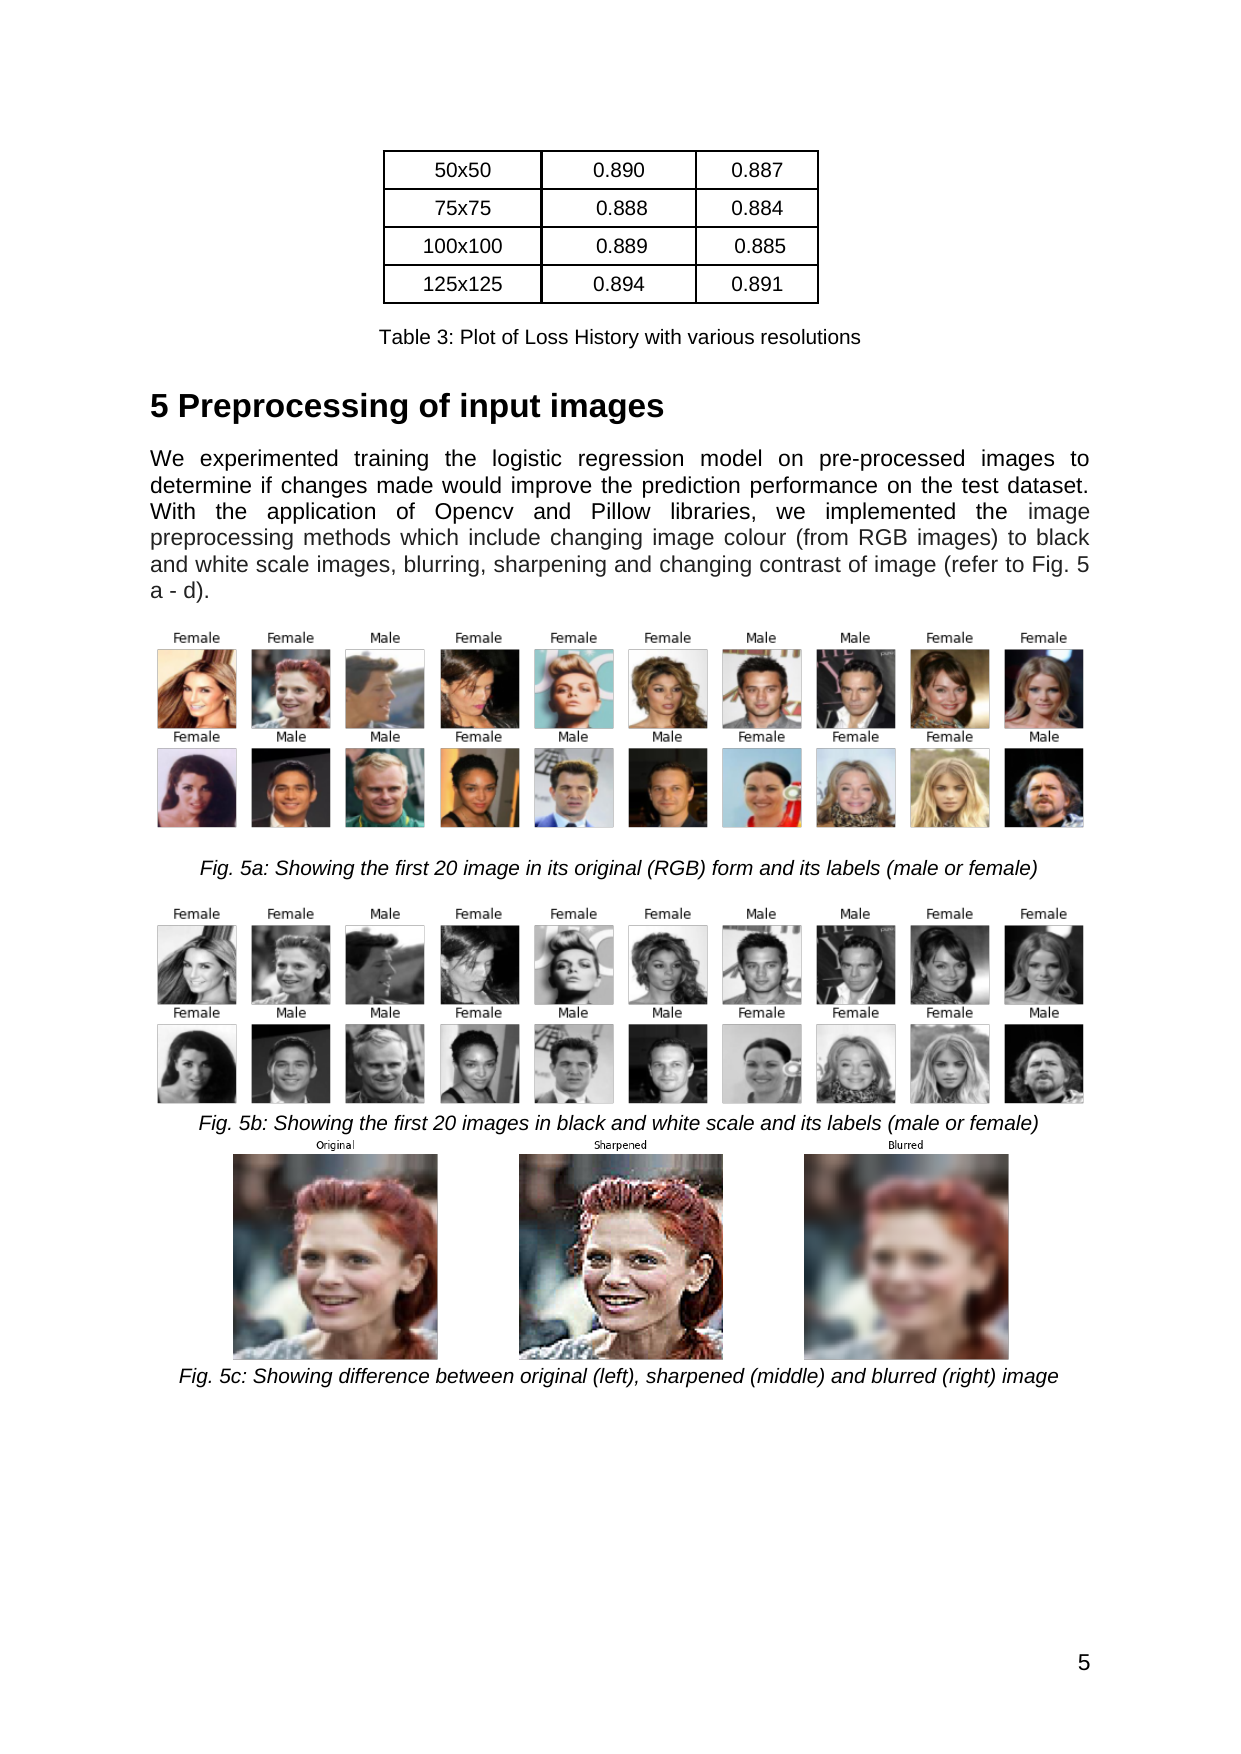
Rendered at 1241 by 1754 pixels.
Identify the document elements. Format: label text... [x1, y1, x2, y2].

picture [150, 900, 1091, 1111]
table_cell 50x50 [385, 152, 540, 188]
table_cell 75x75 [385, 190, 540, 226]
table_cell 0.885 [697, 228, 817, 264]
table_cell 100x100 [385, 228, 540, 264]
picture [150, 624, 1091, 835]
picture [227, 1134, 1013, 1365]
text Fig. 5a: Showing the first 20 image in its original (RGB) form and its labels (male or female) [150, 856, 1090, 879]
text Table 3: Plot of Loss History with various resolutions [150, 324, 1090, 348]
table_cell 0.888 [543, 190, 695, 226]
text We experimented training the logistic regression model on pre-processed images to determine if changes made would improve the prediction performance on the test dataset. With the application of Opencv and Pillow libraries, we implemented the image preprocessing methods which include changing image colour (from RGB images) to black and white scale images, blurring, sharpening and changing contrast of image (refer to Fig. 5 a - d). [150, 445, 1090, 603]
table_cell 0.894 [543, 266, 695, 302]
table_cell 0.890 [543, 152, 695, 188]
table_cell 0.889 [543, 228, 695, 264]
subtitle 5 Preprocessing of input images [150, 386, 1090, 424]
table_cell 125x125 [385, 266, 540, 302]
table_cell 0.884 [697, 190, 817, 226]
table_cell 0.887 [697, 152, 817, 188]
text Fig. 5b: Showing the first 20 images in black and white scale and its labels (male or female) [150, 1111, 1090, 1135]
table_cell 0.891 [697, 266, 817, 302]
text Fig. 5c: Showing difference between original (left), sharpened (middle) and blurred (right) image [150, 1364, 1090, 1388]
